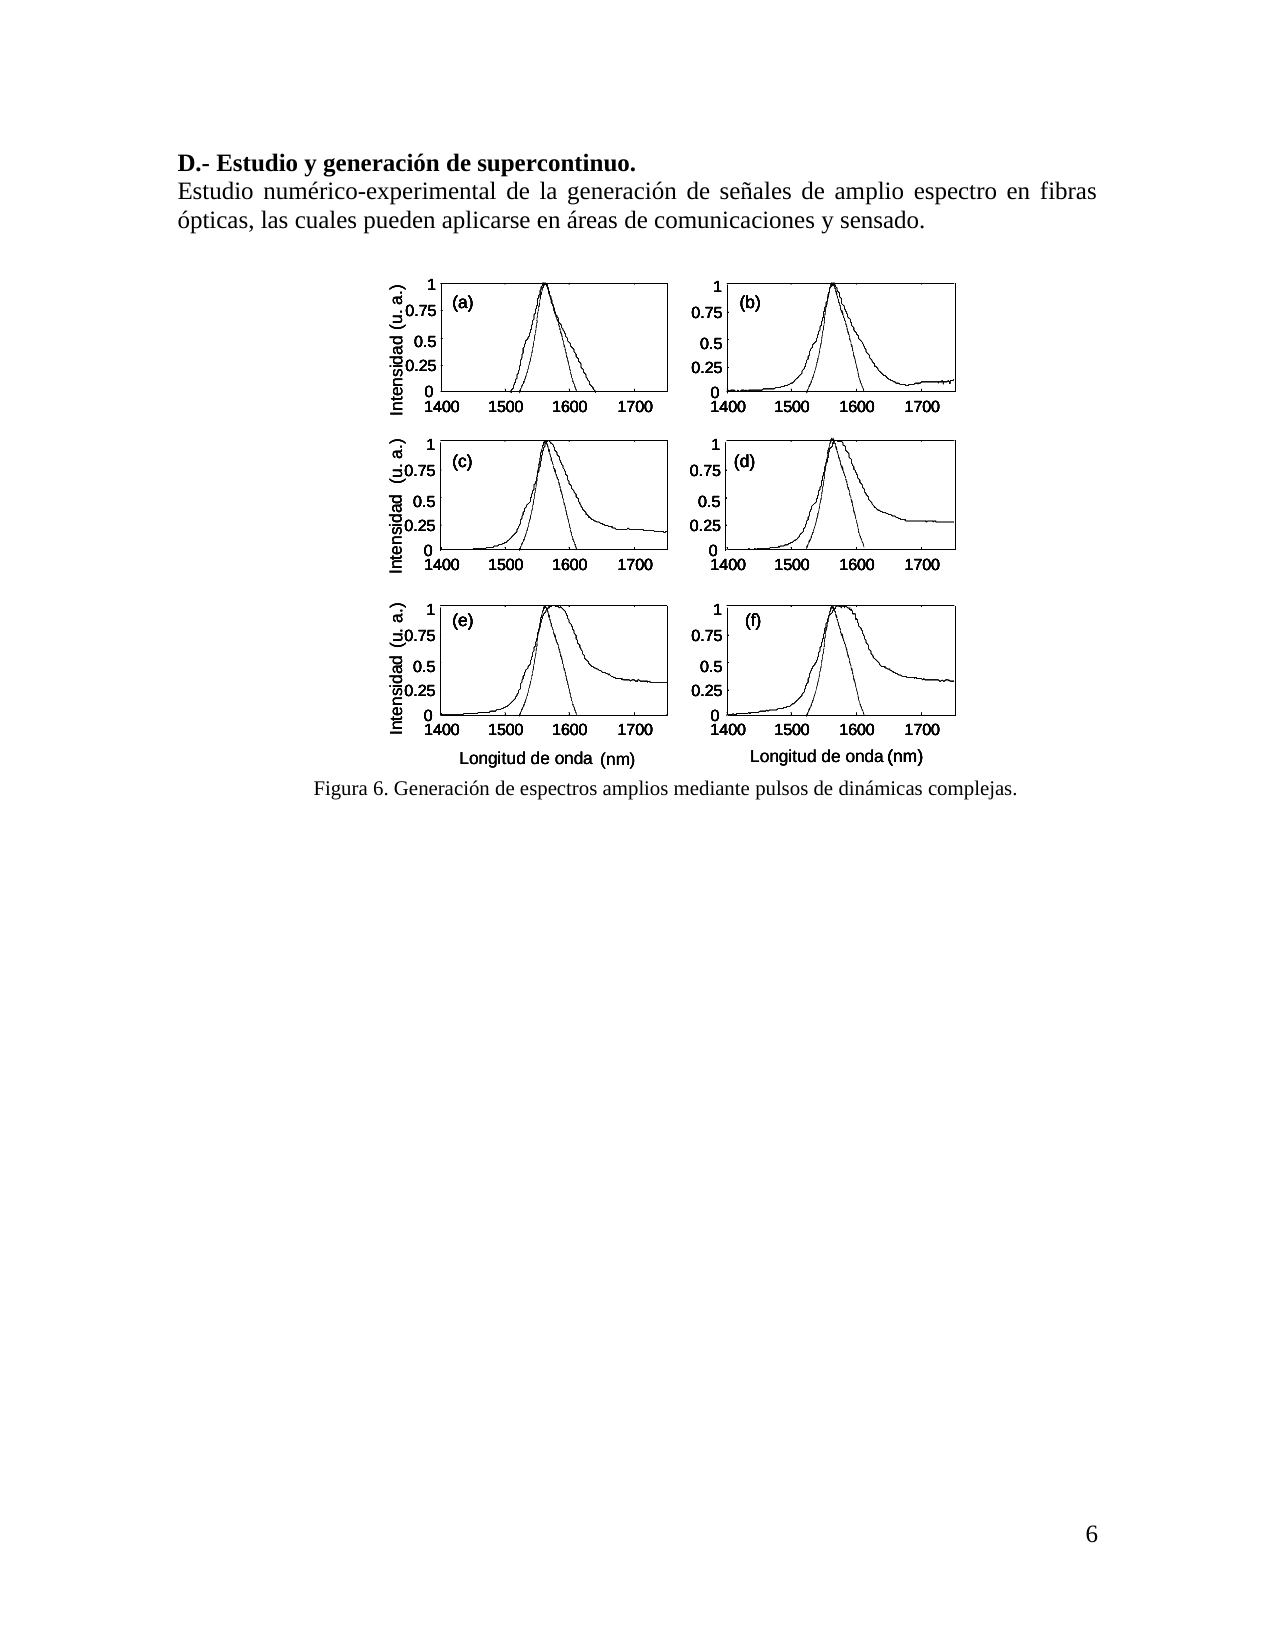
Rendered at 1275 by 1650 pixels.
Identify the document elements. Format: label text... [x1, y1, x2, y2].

text Estudio numérico-experimental de la generación de señales de amplio espectro en fibras ópticas, las cuales pueden aplicarse en áreas de comunicaciones y sensado. [177, 176, 1098, 234]
text Figura 6. Generación de espectros amplios mediante pulsos de dinámicas complejas. [233, 775, 1098, 799]
text D.- Estudio y generación de supercontinuo. [177, 148, 1098, 176]
